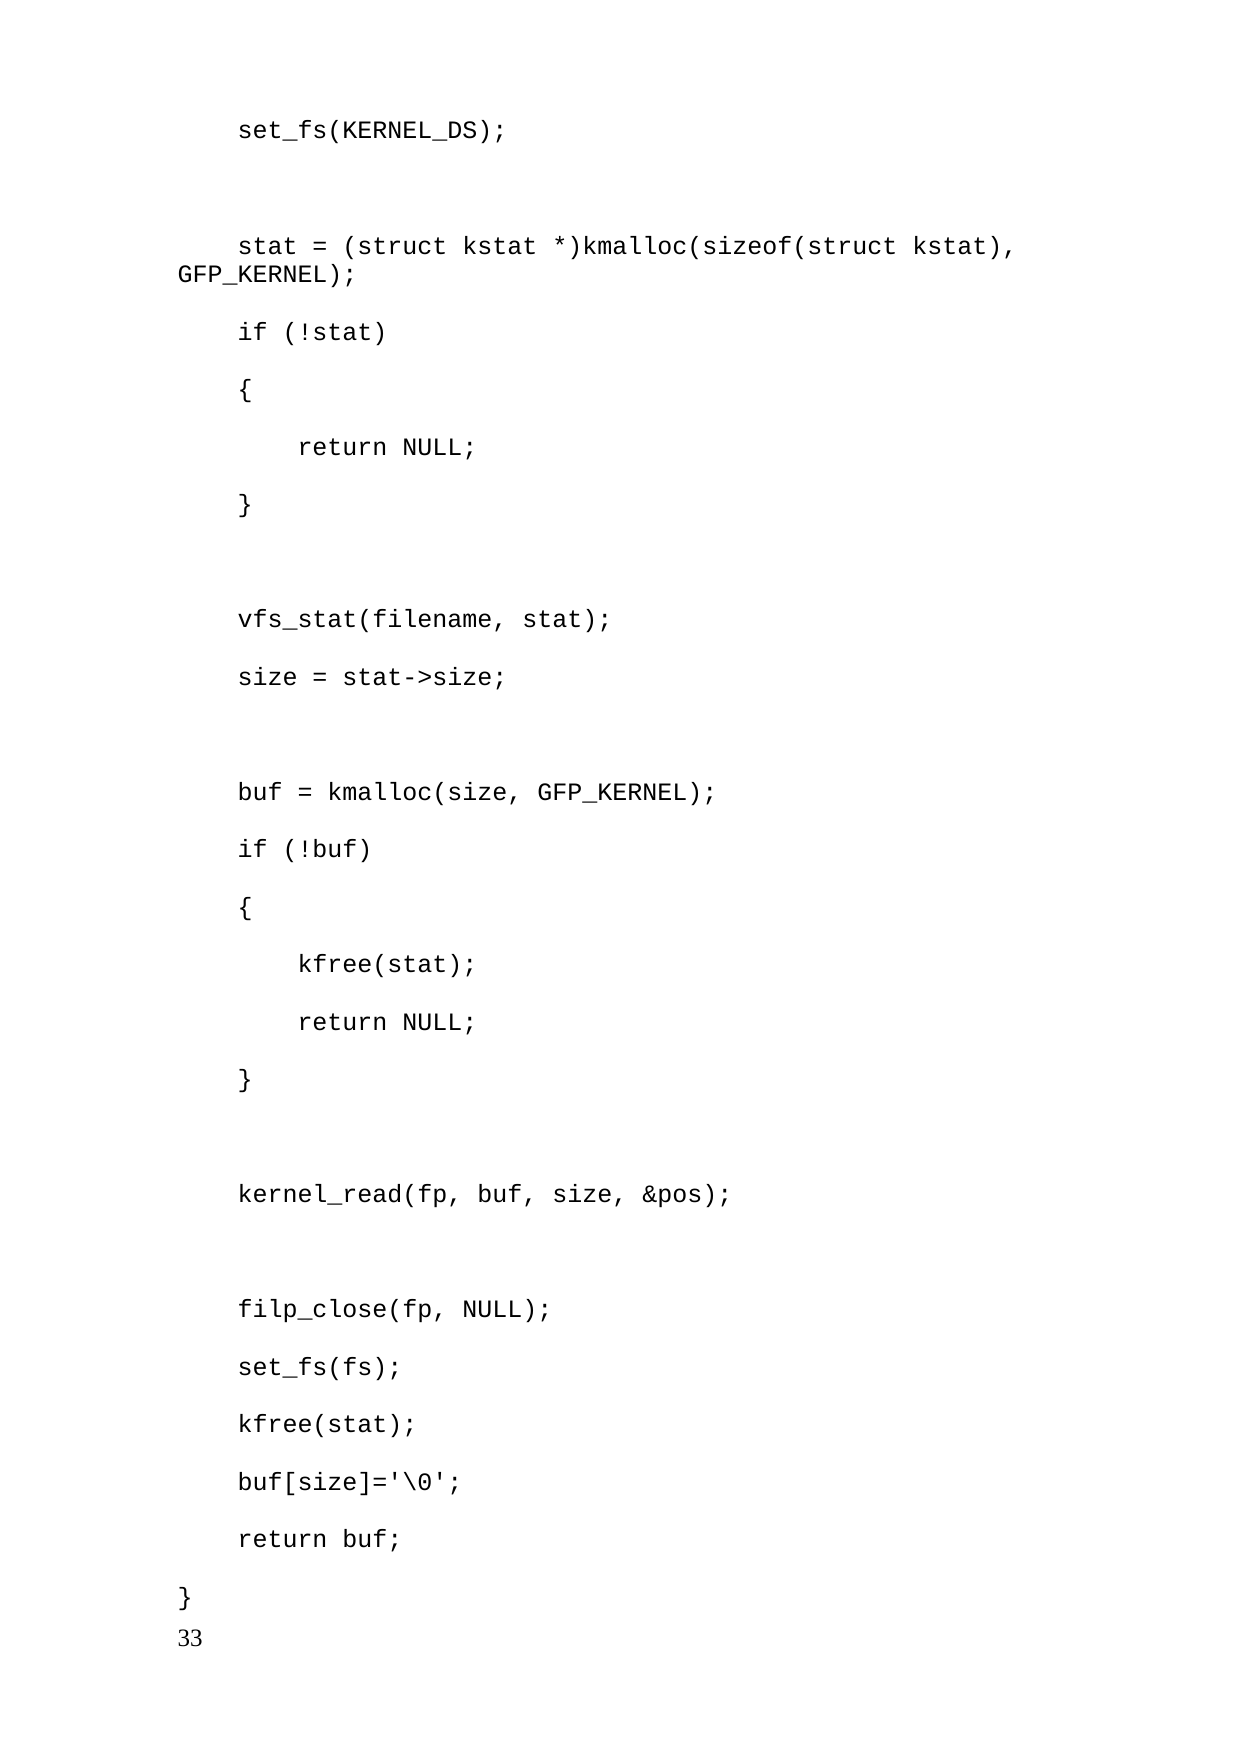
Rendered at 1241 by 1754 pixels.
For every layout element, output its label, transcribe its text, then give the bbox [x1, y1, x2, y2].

text } [177, 1584, 1152, 1613]
text vfs_stat(filename, stat); [177, 607, 1152, 635]
text set_fs(KERNEL_DS); [177, 118, 1152, 146]
text kernel_read(fp, buf, size, &pos); [177, 1182, 1152, 1210]
text { [177, 377, 1152, 405]
text set_fs(fs); [177, 1354, 1152, 1383]
text if (!buf) [177, 837, 1152, 865]
text return NULL; [177, 1009, 1152, 1038]
text { [177, 894, 1152, 923]
text return NULL; [177, 434, 1152, 463]
text return buf; [177, 1527, 1152, 1555]
text } [177, 1067, 1152, 1095]
text size = stat->size; [177, 664, 1152, 693]
text kfree(stat); [177, 952, 1152, 980]
text buf = kmalloc(size, GFP_KERNEL); [177, 779, 1152, 808]
text filp_close(fp, NULL); [177, 1297, 1152, 1325]
text if (!stat) [177, 319, 1152, 348]
text buf[size]='\0'; [177, 1469, 1152, 1498]
text kfree(stat); [177, 1412, 1152, 1440]
text } [177, 492, 1152, 520]
text stat = (struct kstat *)kmalloc(sizeof(struct kstat), GFP_KERNEL); [177, 233, 1152, 290]
